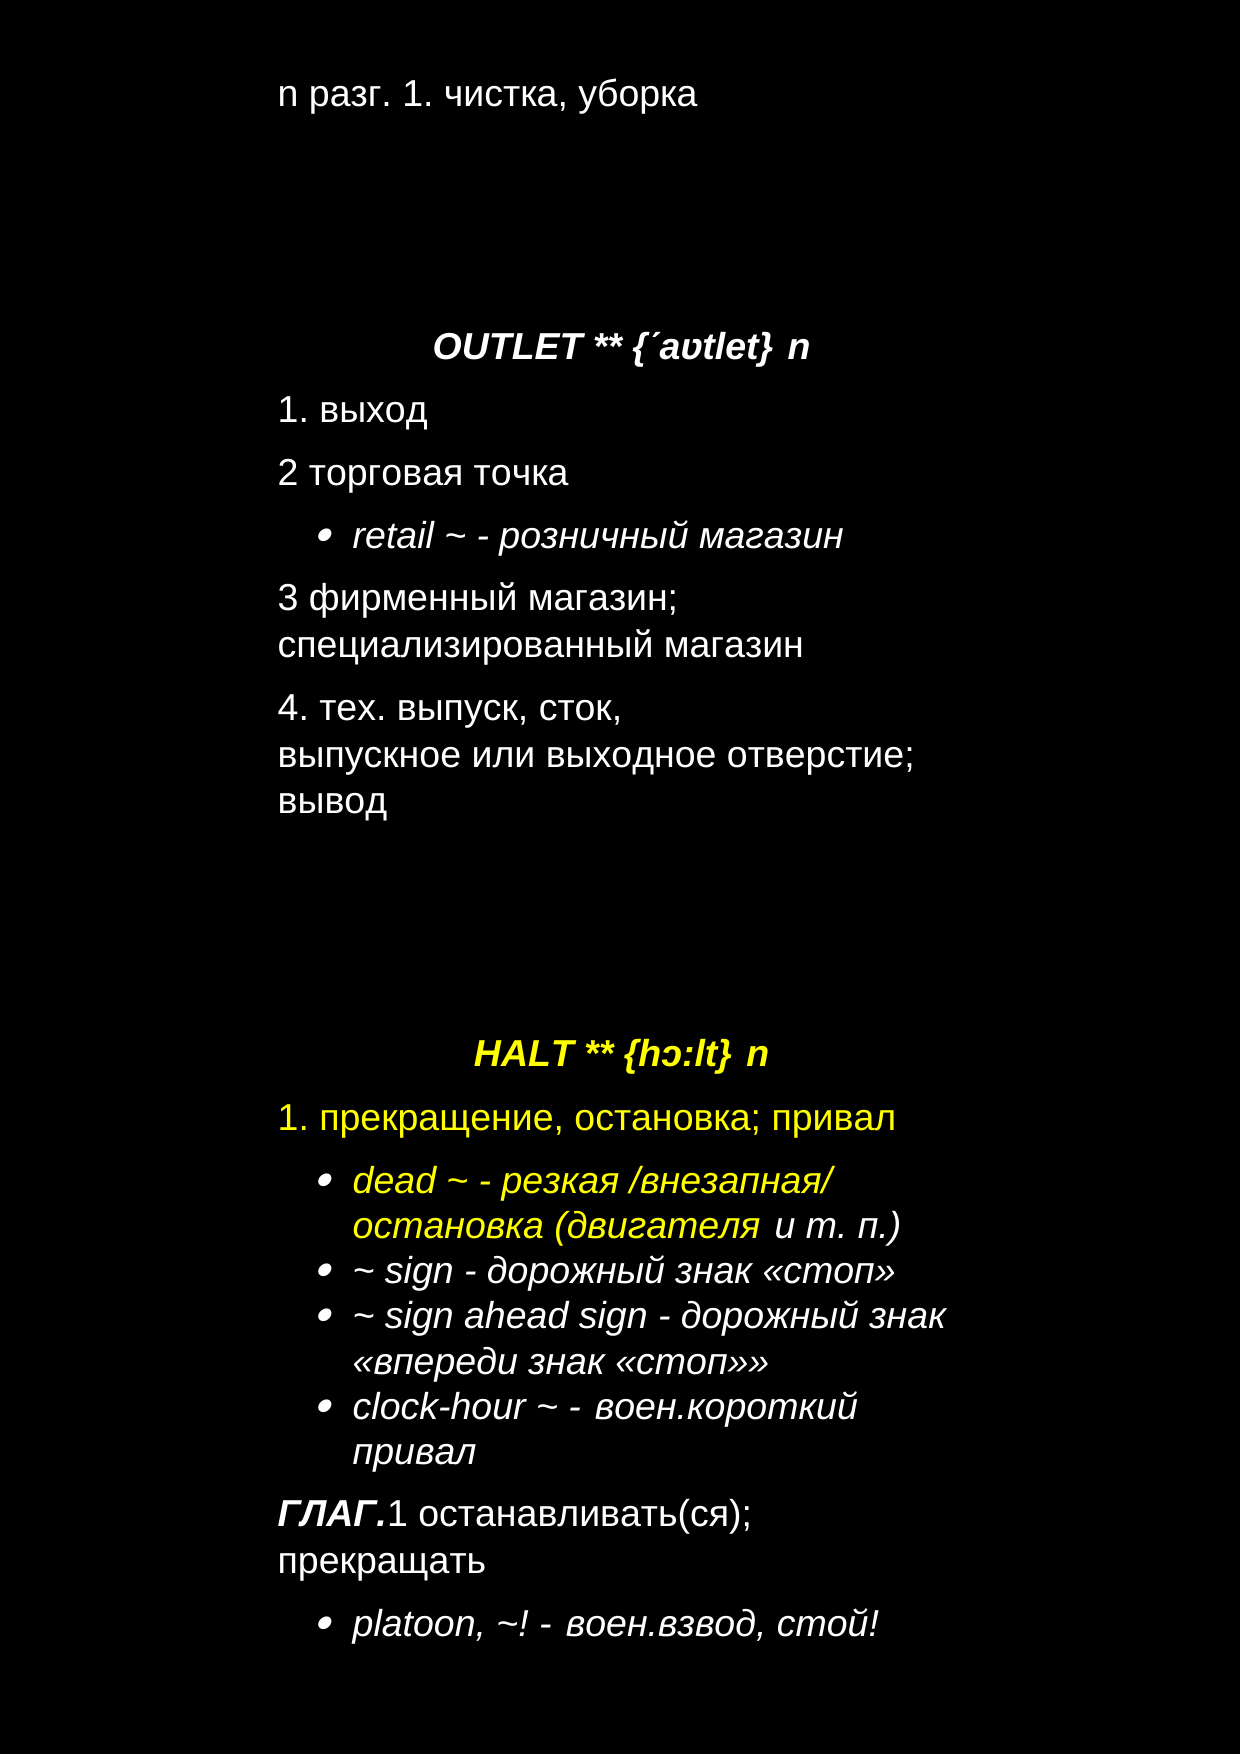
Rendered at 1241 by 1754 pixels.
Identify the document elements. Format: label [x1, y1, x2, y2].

table_header [270, 62, 976, 1672]
